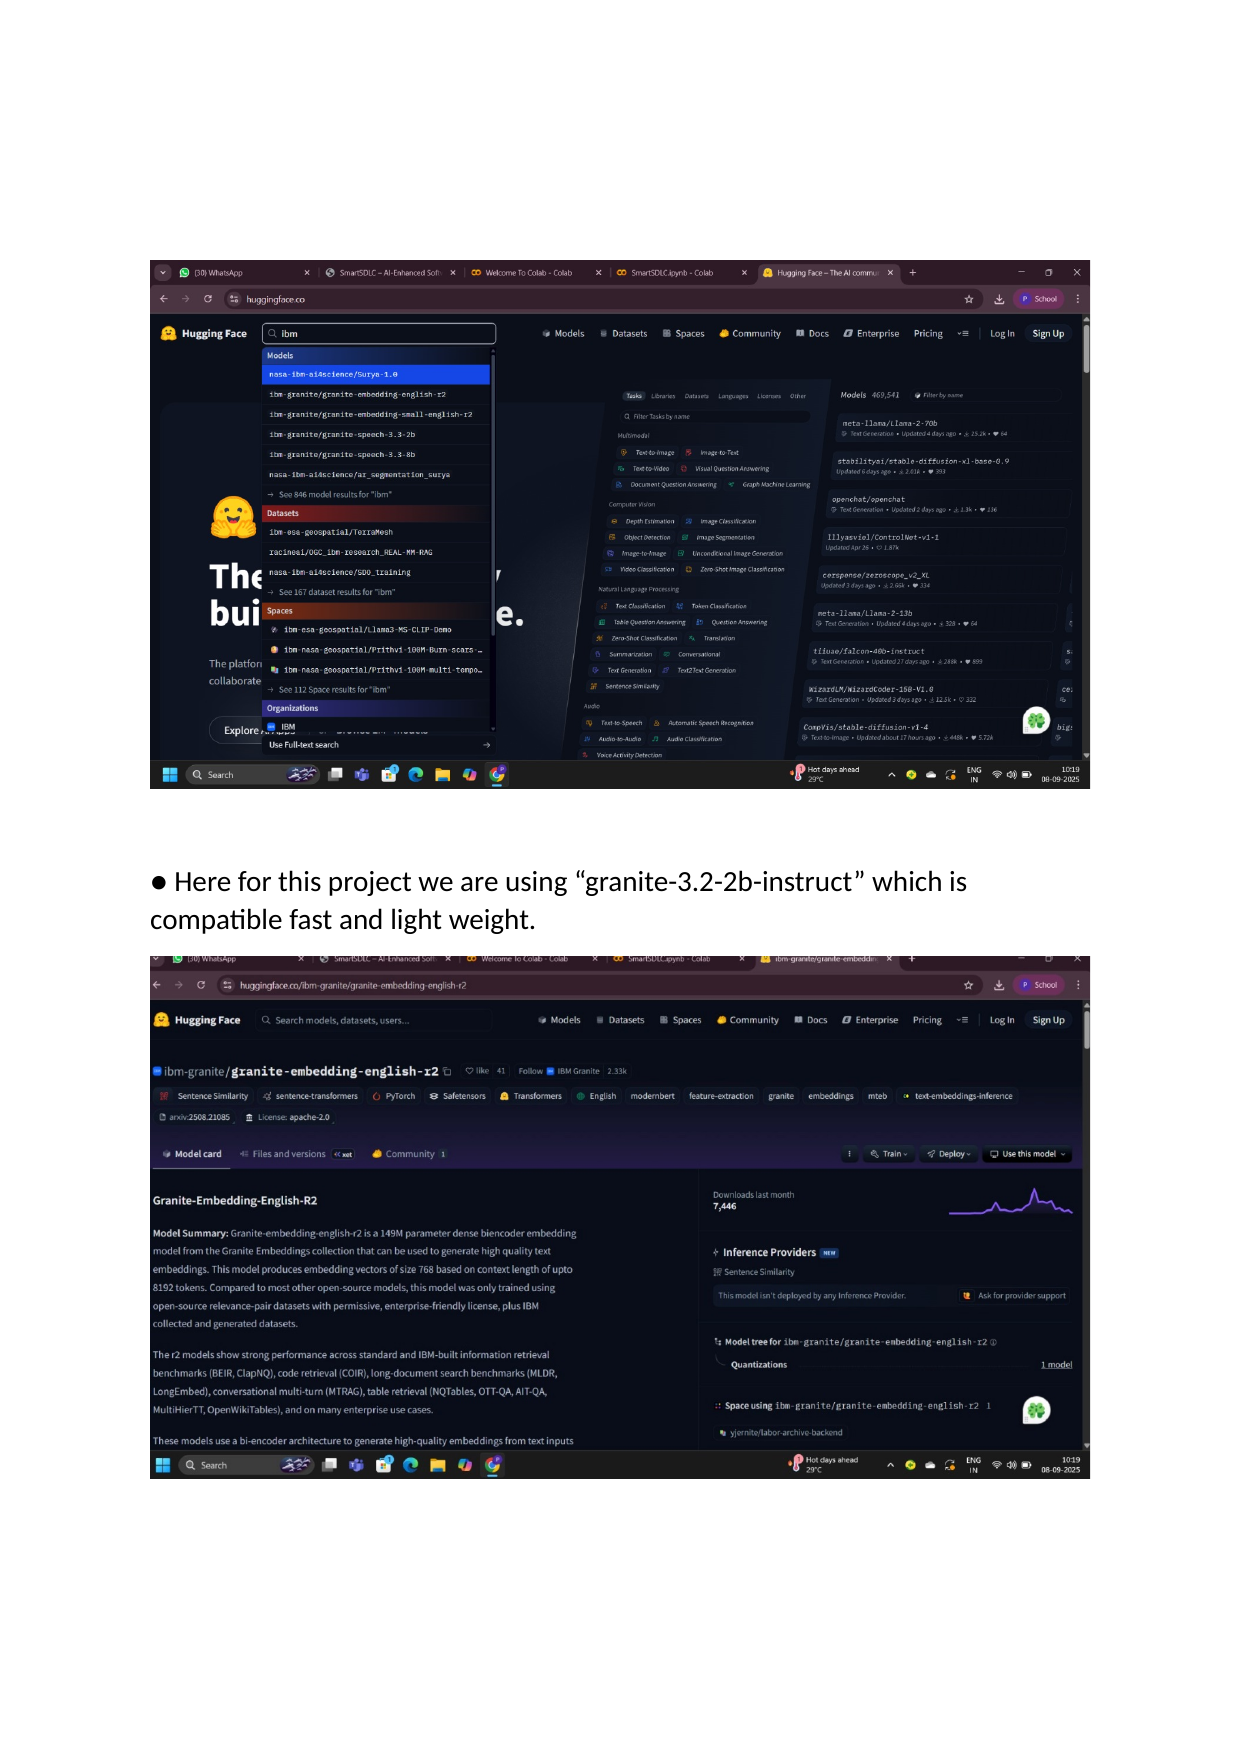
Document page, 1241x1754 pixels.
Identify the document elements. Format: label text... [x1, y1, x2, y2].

text ● Here for this project we are using “granite-3.2-2b-instruct” which is compatible fast and light weight. [150, 863, 1090, 937]
picture [150, 260, 1091, 789]
picture [150, 956, 1091, 1479]
